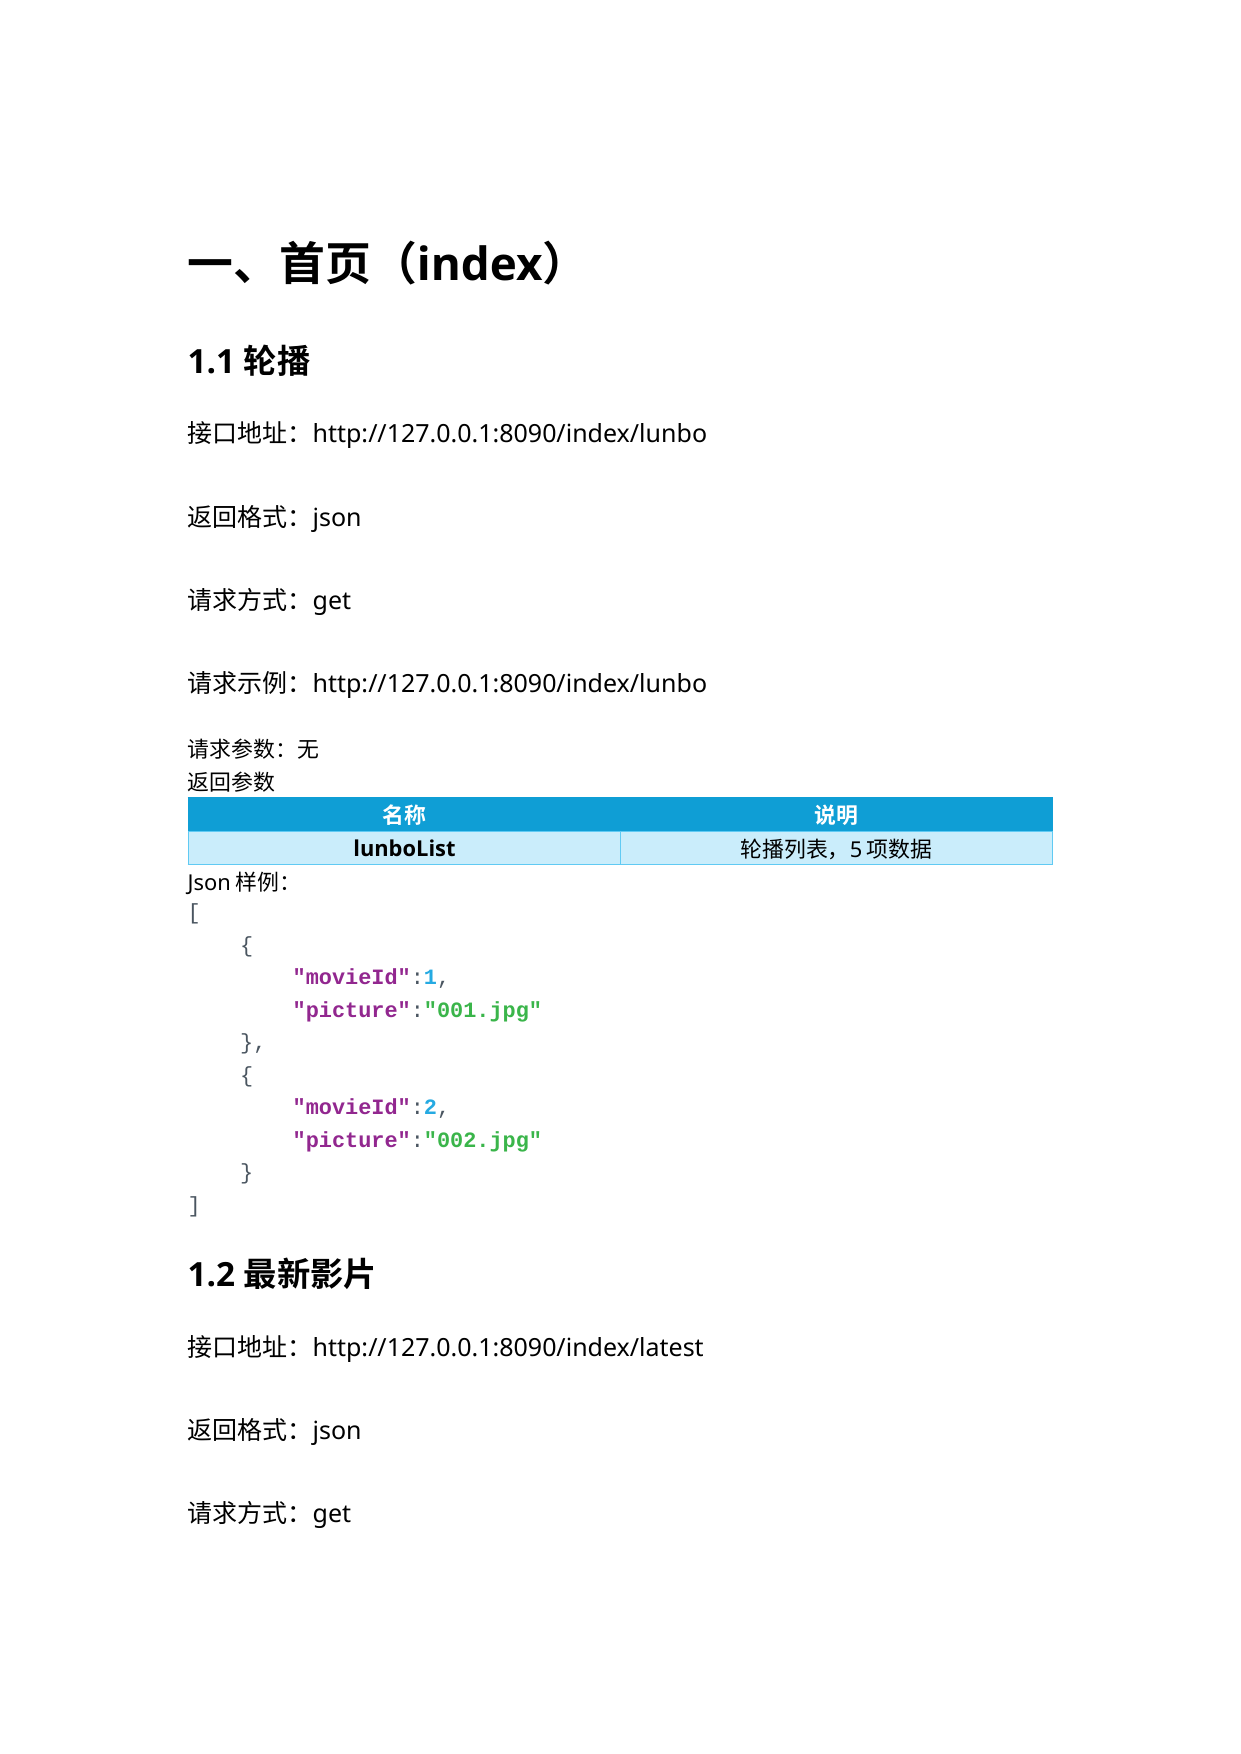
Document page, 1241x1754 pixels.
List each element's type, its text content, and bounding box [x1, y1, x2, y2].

text 返回参数 [187, 764, 1053, 797]
text [ { "movieId":1, "picture":"001.jpg" }, { "movieId":2, "picture":"002.jpg" } ] [187, 898, 1053, 1223]
text 接口地址：http://127.0.0.1:8090/index/lunbo [187, 399, 1053, 464]
text Json样例： [187, 865, 1053, 898]
text 接口地址：http://127.0.0.1:8090/index/latest [187, 1313, 1053, 1378]
table_header 名称 [189, 798, 620, 831]
text 请求示例：http://127.0.0.1:8090/index/lunbo [187, 649, 1053, 714]
text 返回格式：json [187, 1396, 1053, 1461]
table_cell lunboList [189, 832, 620, 864]
table_header 说明 [621, 798, 1052, 831]
text 请求参数：无 [187, 732, 1053, 764]
text 请求方式：get [187, 1479, 1053, 1544]
text 请求方式：get [187, 566, 1053, 631]
table_cell 轮播列表，5项数据 [621, 832, 1052, 864]
subtitle 一、首页（index） [187, 212, 1053, 309]
subtitle 1.2 最新影片 [187, 1239, 1053, 1304]
subtitle 1.1 轮播 [187, 326, 1053, 391]
text 返回格式：json [187, 483, 1053, 548]
